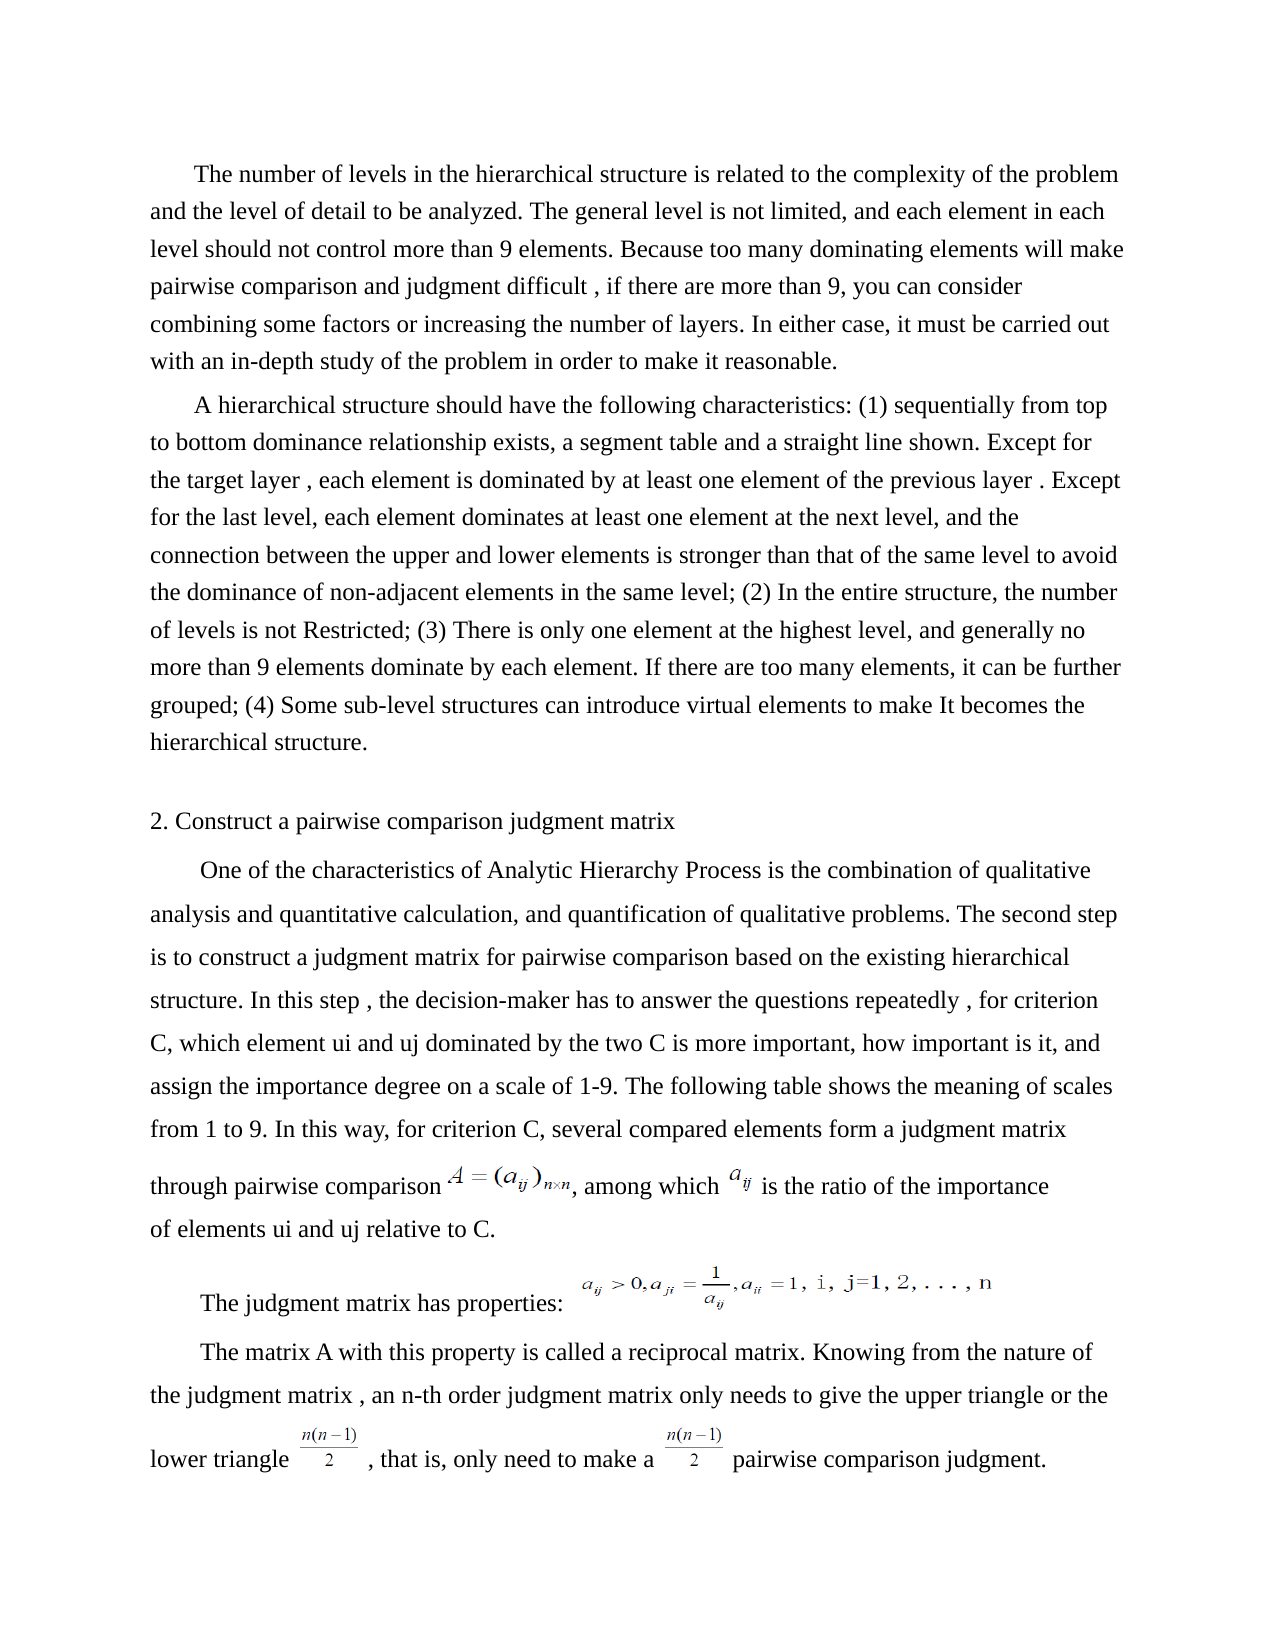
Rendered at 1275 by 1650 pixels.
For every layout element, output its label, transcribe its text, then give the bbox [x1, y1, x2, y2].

picture [447, 1164, 572, 1195]
text A hierarchical structure should have the following characteristics: (1) sequentially from top to bottom dominance relationship exists, a segment table and a straight line shown. Except for the target layer , each element is dominated by at least one element of the previous layer . Except for the last level, each element dominates at least one element at the next level, and the connection between the upper and lower elements is stronger than that of the same level to avoid the dominance of non-adjacent elements in the same level; (2) In the entire structure, the number of levels is not Restricted; (3) There is only one element at the highest level, and generally no more than 9 elements dominate by each element. If there are too many elements, it can be further grouped; (4) Some sub-level structures can introduce virtual elements to make It becomes the hierarchical structure. [150, 381, 1125, 756]
picture [660, 1423, 727, 1468]
picture [295, 1423, 362, 1468]
text One of the characteristics of Analytic Hierarchy Process is the combination of qualitative analysis and quantitative calculation, and quantification of qualitative problems. The second step is to construct a judgment matrix for pairwise comparison based on the existing hierarchical structure. In this step , the decision-maker has to answer the questions repeatedly , for criterion C, which element ui and uj dominated by the two C is more important, how important is it, and assign the importance degree on a scale of 1-9. The following table shows the meaning of scales from 1 to 9. In this way, for criterion C, several compared elements form a judgment matrix through pairwise comparison , among which is the ratio of the importance of elements ui and uj relative to C. [150, 856, 1125, 1243]
text The number of levels in the hierarchical structure is related to the complexity of the problem and the level of detail to be analyzed. The general level is not limited, and each element in each level should not control more than 9 elements. Because too many dominating elements will make pairwise comparison and judgment difficult , if there are more than 9, you can consider combining some factors or increasing the number of layers. In either case, it must be carried out with an in-depth study of the problem in order to make it reasonable. [150, 150, 1125, 375]
picture [576, 1263, 994, 1312]
text The matrix A with this property is called a reciprocal matrix. Knowing from the nature of the judgment matrix , an n-th order judgment matrix only needs to give the upper triangle or the lower triangle , that is, only need to make a pairwise comparison judgment. [150, 1337, 1125, 1473]
text 2. Construct a pairwise comparison judgment matrix [150, 806, 1125, 835]
picture [725, 1157, 755, 1195]
